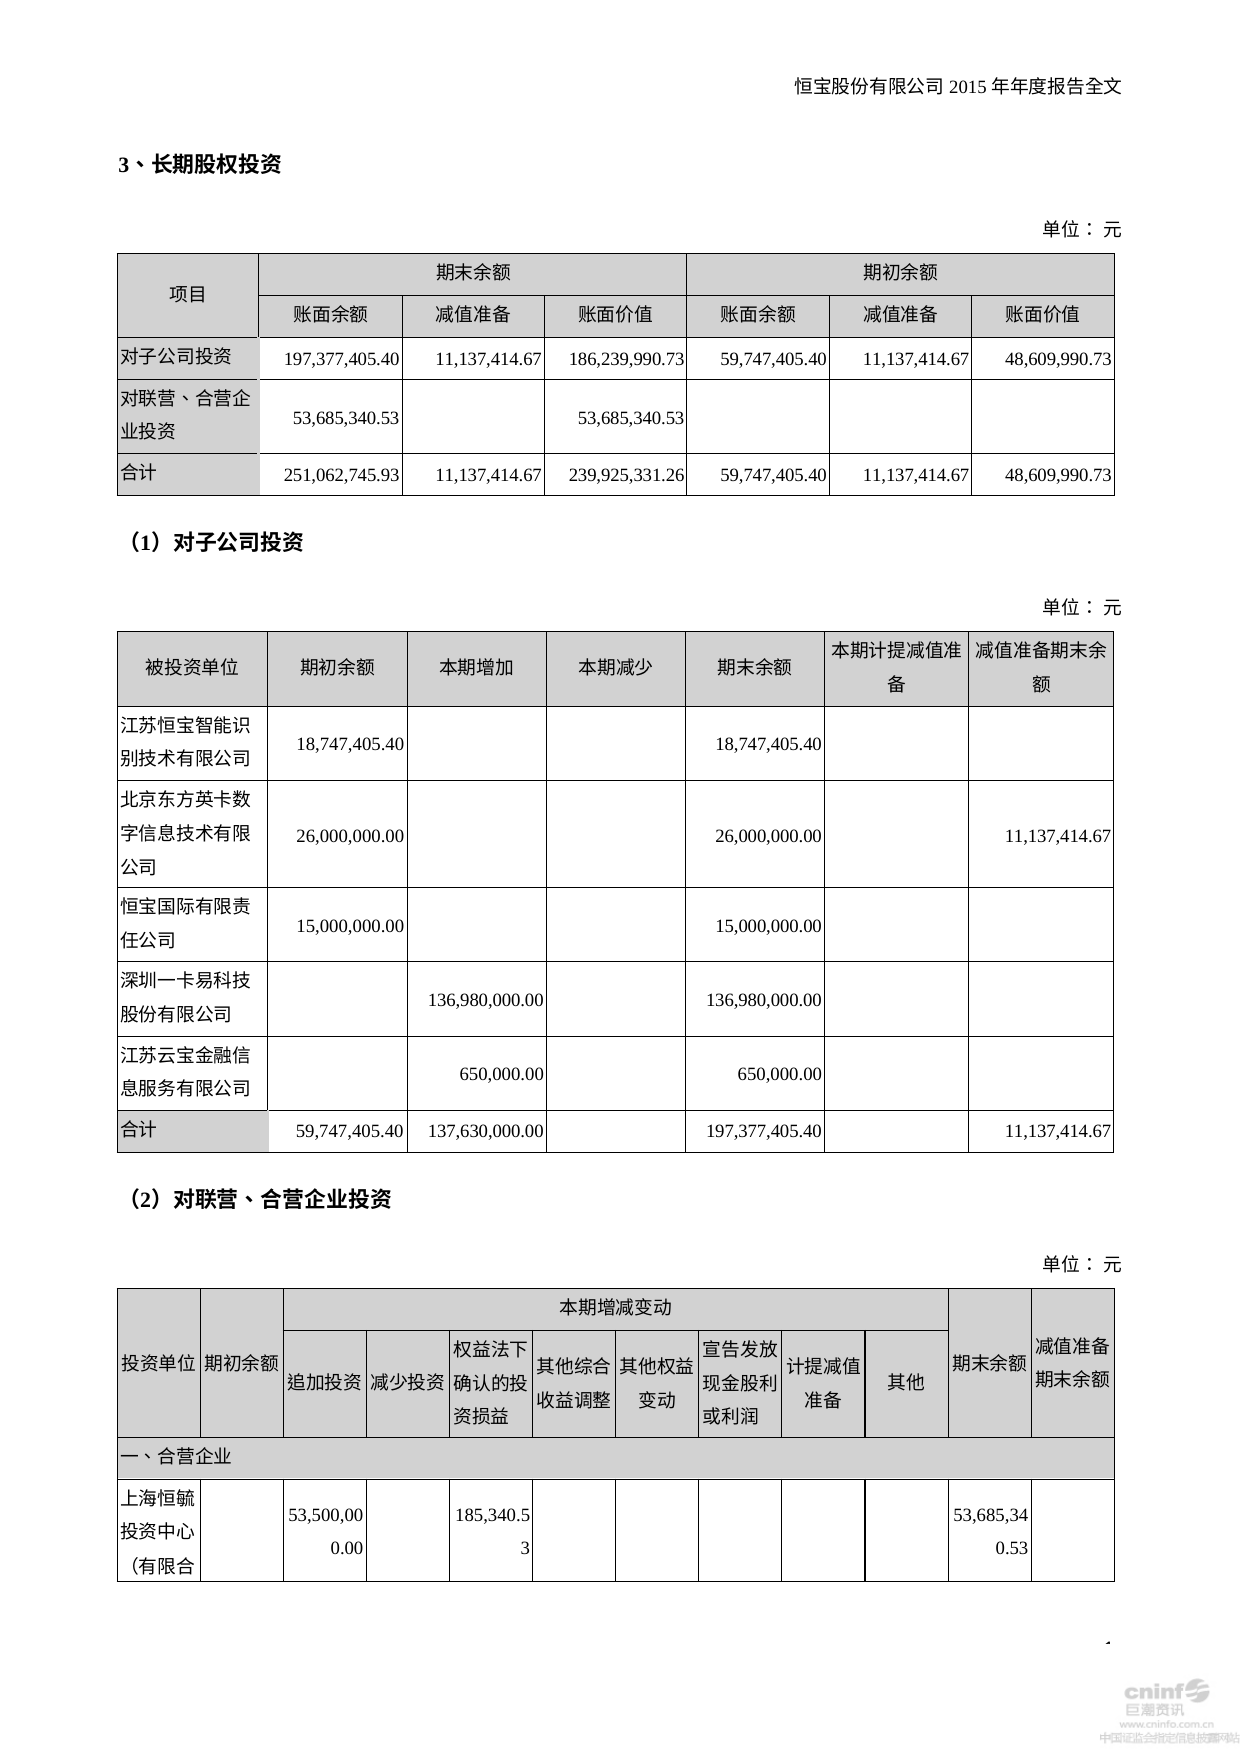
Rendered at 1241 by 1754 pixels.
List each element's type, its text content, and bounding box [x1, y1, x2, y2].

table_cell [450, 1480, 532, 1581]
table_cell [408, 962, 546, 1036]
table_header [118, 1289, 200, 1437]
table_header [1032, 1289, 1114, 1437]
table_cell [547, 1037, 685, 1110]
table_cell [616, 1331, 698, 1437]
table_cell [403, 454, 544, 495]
picture [1099, 1673, 1241, 1754]
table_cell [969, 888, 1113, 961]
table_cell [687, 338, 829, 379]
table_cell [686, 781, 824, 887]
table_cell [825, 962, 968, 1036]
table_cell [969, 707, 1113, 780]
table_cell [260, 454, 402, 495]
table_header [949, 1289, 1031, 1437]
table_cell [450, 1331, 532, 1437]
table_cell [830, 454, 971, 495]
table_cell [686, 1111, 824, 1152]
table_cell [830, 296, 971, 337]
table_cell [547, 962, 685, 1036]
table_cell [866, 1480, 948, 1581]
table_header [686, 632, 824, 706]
subtitle （1）对子公司投资 [118, 527, 1240, 557]
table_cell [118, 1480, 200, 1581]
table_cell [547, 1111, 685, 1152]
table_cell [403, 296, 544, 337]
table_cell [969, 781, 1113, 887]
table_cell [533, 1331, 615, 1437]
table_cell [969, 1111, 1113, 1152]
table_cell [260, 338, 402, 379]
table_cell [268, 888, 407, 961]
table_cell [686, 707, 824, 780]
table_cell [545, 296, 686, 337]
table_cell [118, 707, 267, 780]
text 单位： 元 [102, 216, 1122, 242]
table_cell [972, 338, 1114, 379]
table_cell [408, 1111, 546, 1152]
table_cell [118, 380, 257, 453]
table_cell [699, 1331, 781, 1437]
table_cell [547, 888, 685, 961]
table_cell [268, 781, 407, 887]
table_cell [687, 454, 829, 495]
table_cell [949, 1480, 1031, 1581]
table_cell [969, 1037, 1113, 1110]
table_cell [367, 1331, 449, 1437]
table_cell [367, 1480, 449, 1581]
subtitle 3、长期股权投资 [118, 149, 1240, 179]
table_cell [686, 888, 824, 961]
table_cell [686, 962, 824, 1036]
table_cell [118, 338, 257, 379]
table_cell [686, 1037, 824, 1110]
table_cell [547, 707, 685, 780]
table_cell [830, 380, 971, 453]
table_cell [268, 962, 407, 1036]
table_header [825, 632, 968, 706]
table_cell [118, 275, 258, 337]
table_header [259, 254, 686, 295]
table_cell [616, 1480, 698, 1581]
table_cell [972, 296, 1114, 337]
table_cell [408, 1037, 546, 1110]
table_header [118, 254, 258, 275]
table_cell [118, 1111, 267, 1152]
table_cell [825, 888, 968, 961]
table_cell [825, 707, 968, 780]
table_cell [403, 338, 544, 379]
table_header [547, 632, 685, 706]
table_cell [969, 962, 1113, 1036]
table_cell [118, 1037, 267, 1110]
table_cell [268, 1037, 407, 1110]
subtitle （2）对联营、合营企业投资 [118, 1184, 1240, 1213]
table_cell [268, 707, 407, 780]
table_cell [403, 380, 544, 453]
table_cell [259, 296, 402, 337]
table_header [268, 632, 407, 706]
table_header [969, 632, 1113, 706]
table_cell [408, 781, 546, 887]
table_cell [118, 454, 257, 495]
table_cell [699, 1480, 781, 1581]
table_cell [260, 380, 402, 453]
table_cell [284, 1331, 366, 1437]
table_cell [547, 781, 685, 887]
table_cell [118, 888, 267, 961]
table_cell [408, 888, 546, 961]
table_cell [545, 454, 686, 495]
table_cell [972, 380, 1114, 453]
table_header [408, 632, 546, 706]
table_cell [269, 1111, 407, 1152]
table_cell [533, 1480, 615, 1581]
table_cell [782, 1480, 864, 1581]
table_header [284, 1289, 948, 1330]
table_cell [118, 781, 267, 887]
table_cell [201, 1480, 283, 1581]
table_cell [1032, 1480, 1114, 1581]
text 单位： 元 [102, 1251, 1122, 1277]
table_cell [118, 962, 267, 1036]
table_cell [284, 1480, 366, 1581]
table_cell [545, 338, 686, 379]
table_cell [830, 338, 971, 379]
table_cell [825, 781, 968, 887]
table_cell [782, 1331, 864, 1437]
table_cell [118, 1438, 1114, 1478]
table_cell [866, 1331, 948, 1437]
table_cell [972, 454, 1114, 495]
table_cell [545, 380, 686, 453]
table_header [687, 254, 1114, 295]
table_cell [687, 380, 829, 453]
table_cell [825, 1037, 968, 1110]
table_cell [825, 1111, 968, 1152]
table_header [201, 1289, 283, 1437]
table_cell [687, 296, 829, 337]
text 单位： 元 [102, 594, 1122, 620]
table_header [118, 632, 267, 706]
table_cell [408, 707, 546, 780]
